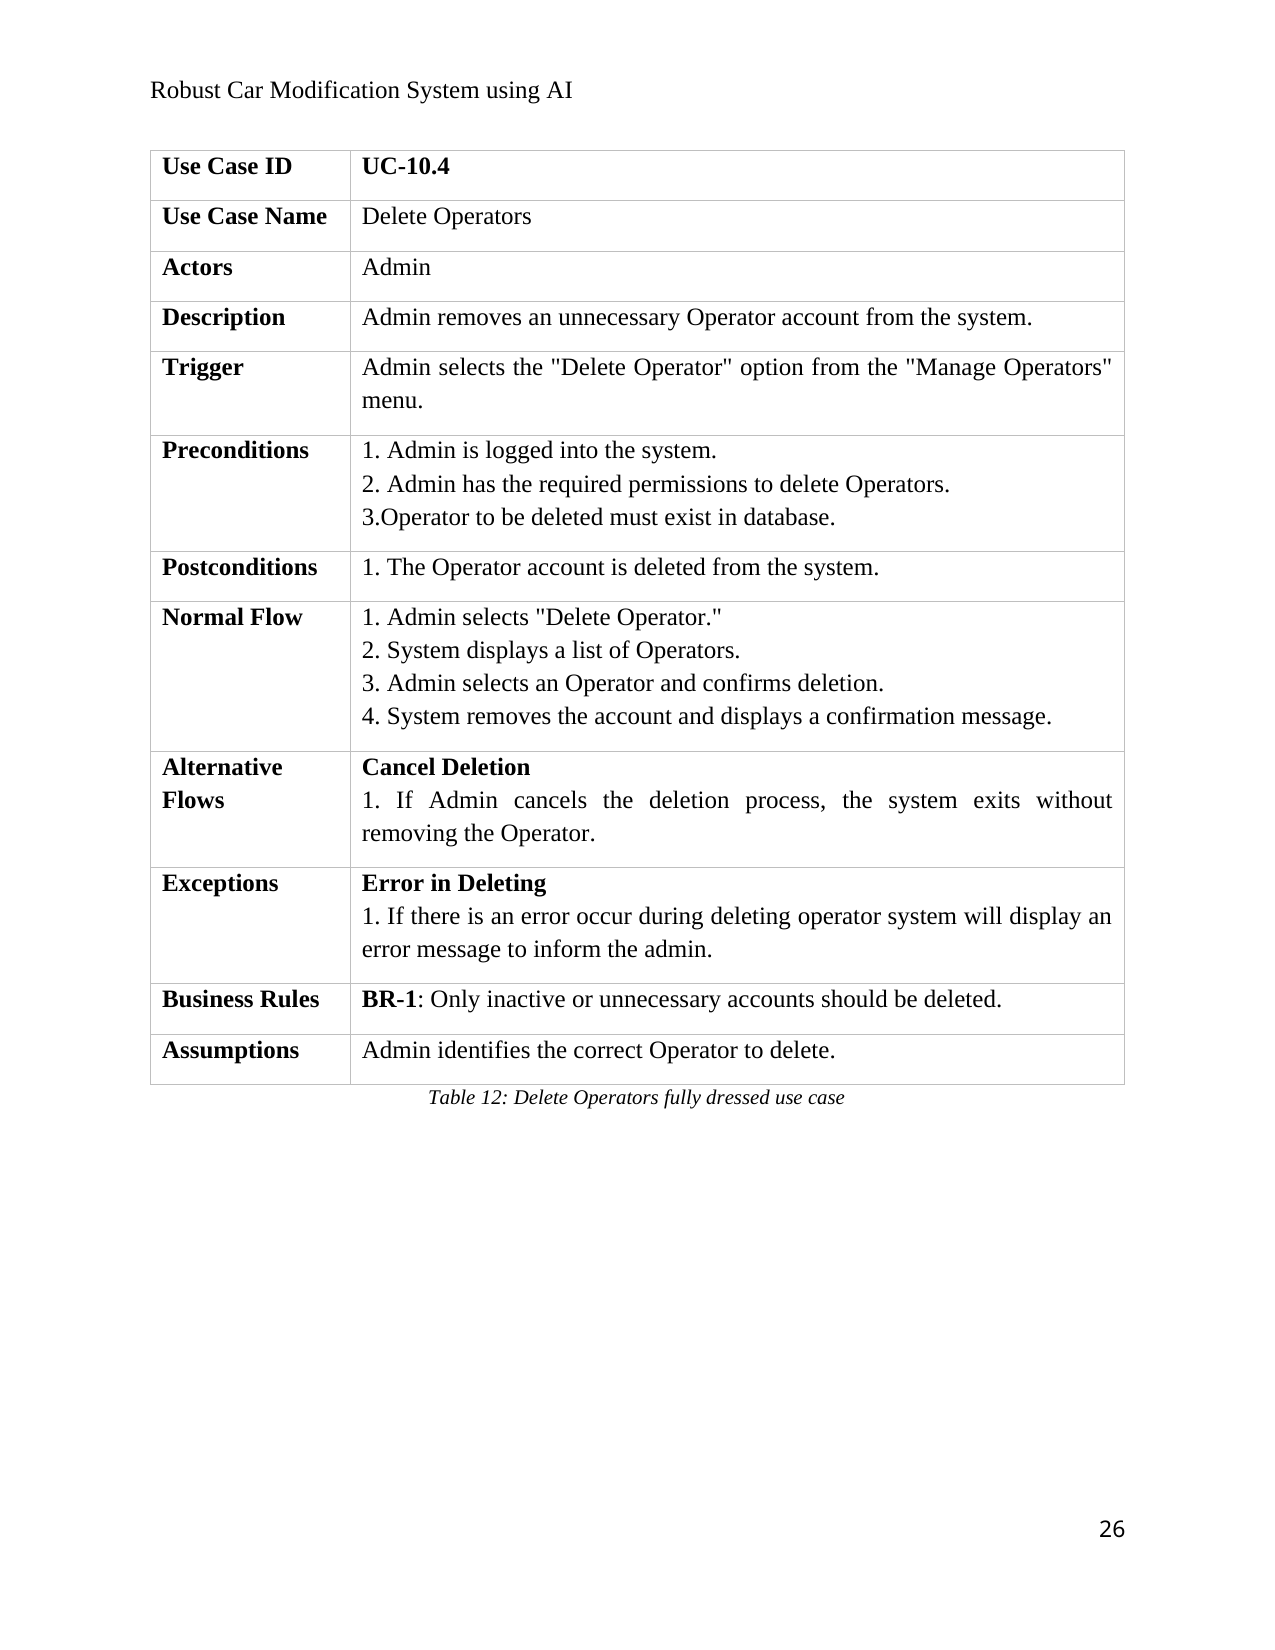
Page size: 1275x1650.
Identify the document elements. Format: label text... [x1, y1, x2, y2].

table_header UC-10.4 [351, 151, 1124, 200]
table_cell Error in Deleting 1. If there is an error occur during deleting operator system will display an error message to inform the admin. [351, 868, 1124, 983]
table_header Use Case ID [151, 151, 350, 200]
table_cell 1. The Operator account is deleted from the system. [351, 552, 1124, 601]
table_cell Actors [151, 252, 350, 301]
table_cell Exceptions [151, 868, 350, 983]
table_cell Alternative Flows [151, 752, 350, 867]
table_cell Preconditions [151, 436, 350, 551]
table_cell Cancel Deletion 1. If Admin cancels the deletion process, the system exits without removing the Operator. [351, 752, 1124, 867]
table_cell 1. Admin selects "Delete Operator." 2. System displays a list of Operators. 3. Admin selects an Operator and confirms deletion. 4. System removes the account and displays a confirmation message. [351, 602, 1124, 751]
table_cell Business Rules [151, 984, 350, 1034]
table_cell 1. Admin is logged into the system. 2. Admin has the required permissions to delete Operators. 3.Operator to be deleted must exist in database. [351, 436, 1124, 551]
table_cell Delete Operators [351, 201, 1124, 251]
table_cell Admin selects the "Delete Operator" option from the "Manage Operators" menu. [351, 352, 1124, 434]
table_cell Normal Flow [151, 602, 350, 751]
table_cell BR-1: Only inactive or unnecessary accounts should be deleted. [351, 984, 1124, 1034]
table_cell Description [151, 302, 350, 351]
table_cell Admin identifies the correct Operator to delete. [351, 1035, 1124, 1084]
table_cell Admin [351, 252, 1124, 301]
table_cell Use Case Name [151, 201, 350, 251]
table_cell Postconditions [151, 552, 350, 601]
table_cell Trigger [151, 352, 350, 434]
text Table 12: Delete Operators fully dressed use case [150, 1085, 1125, 1109]
table_cell Admin removes an unnecessary Operator account from the system. [351, 302, 1124, 351]
table_cell Assumptions [151, 1035, 350, 1084]
